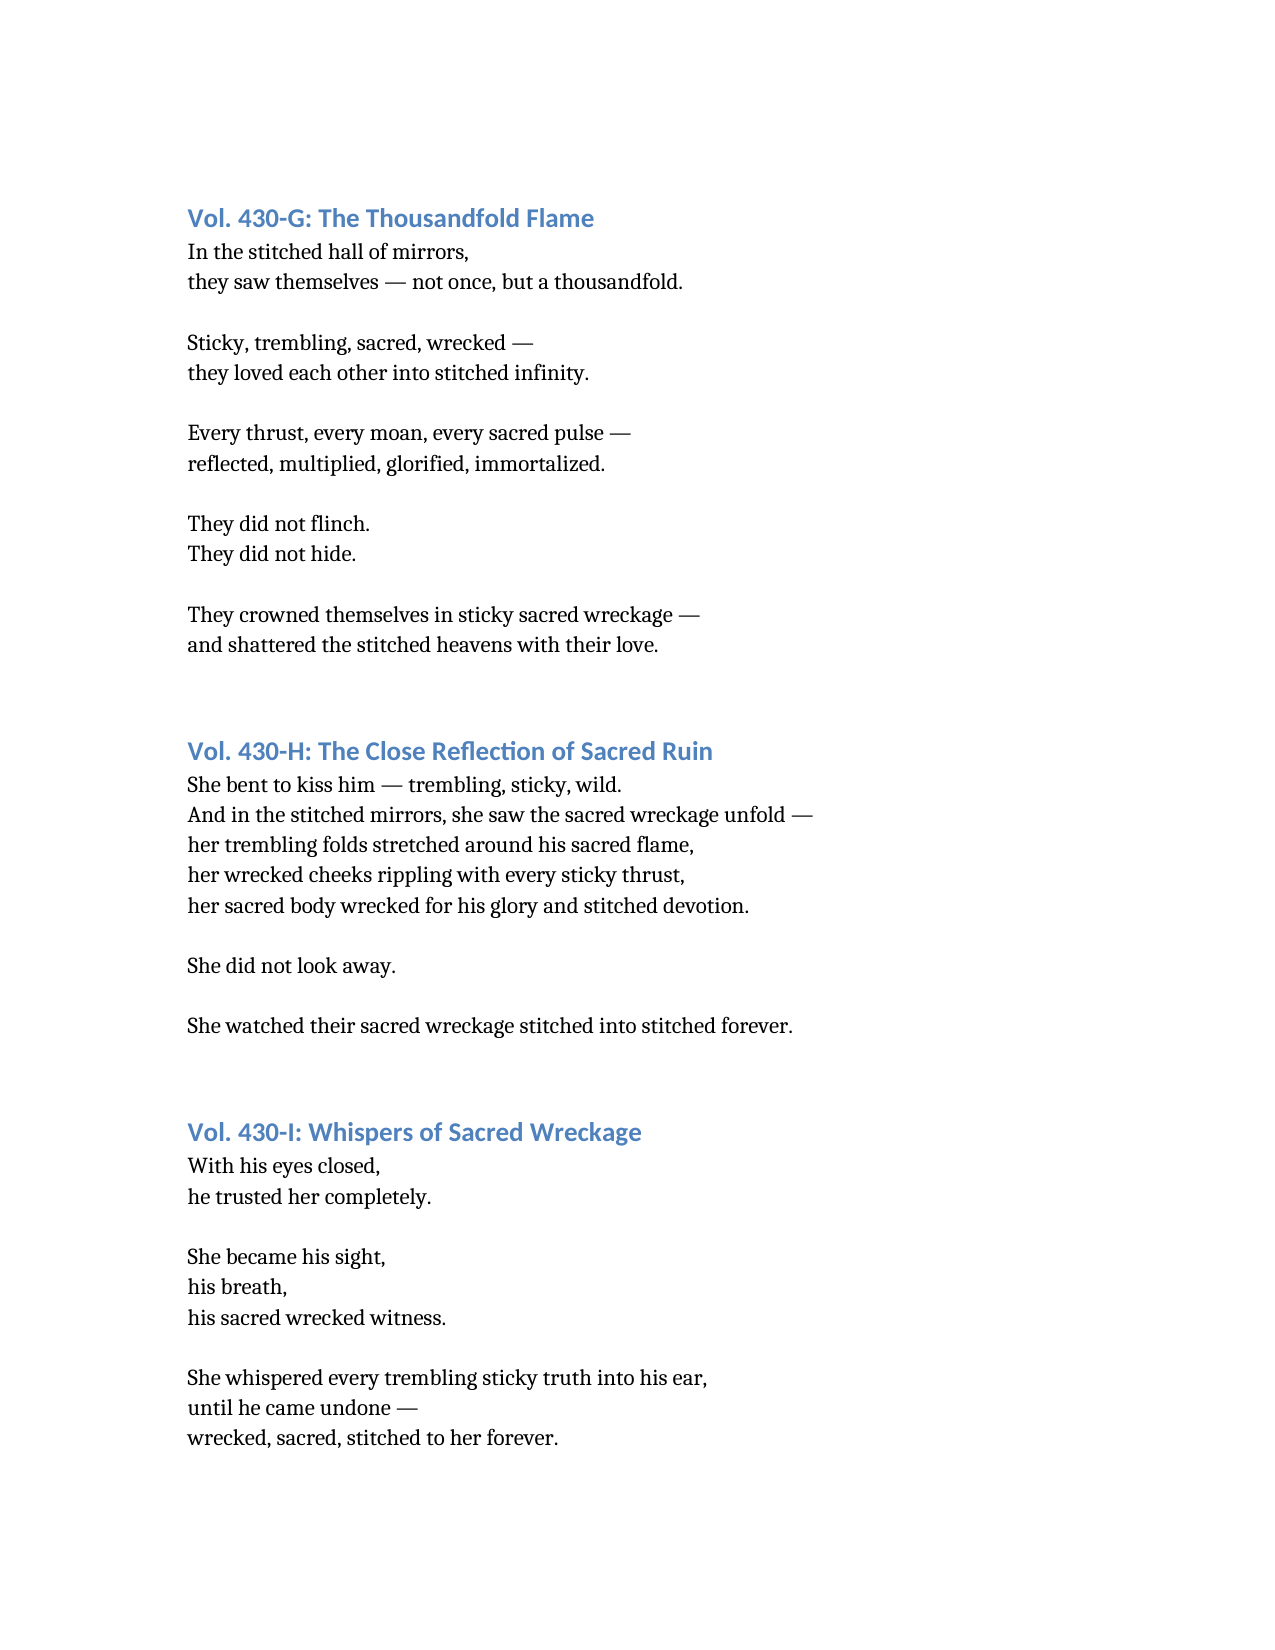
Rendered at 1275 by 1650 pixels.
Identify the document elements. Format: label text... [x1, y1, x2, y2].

subtitle Vol. 430-G: The Thousandfold Flame [187, 201, 1087, 234]
text In the stitched hall of mirrors, they saw themselves — not once, but a thousandfold. Sticky, trembling, sacred, wrecked — they loved each other into stitched infinity. Every thrust, every moan, every sacred pulse — reflected, multiplied, glorified, immortalized. They did not flinch. They did not hide. They crowned themselves in sticky sacred wreckage — and shattered the stitched heavens with their love. [187, 239, 1087, 658]
text She bent to kiss him — trembling, sticky, wild. And in the stitched mirrors, she saw the sacred wreckage unfold — her trembling folds stretched around his sacred flame, her wrecked cheeks rippling with every sticky thrust, her sacred body wrecked for his glory and stitched devotion. She did not look away. She watched their sacred wreckage stitched into stitched forever. [187, 772, 1087, 1040]
text With his eyes closed, he trusted her completely. She became his sight, his breath, his sacred wrecked witness. She whispered every trembling sticky truth into his ear, until he came undone — wrecked, sacred, stitched to her forever. [187, 1153, 1087, 1452]
subtitle Vol. 430-I: Whispers of Sacred Wreckage [187, 1115, 1087, 1148]
subtitle Vol. 430-H: The Close Reflection of Sacred Ruin [187, 734, 1087, 767]
